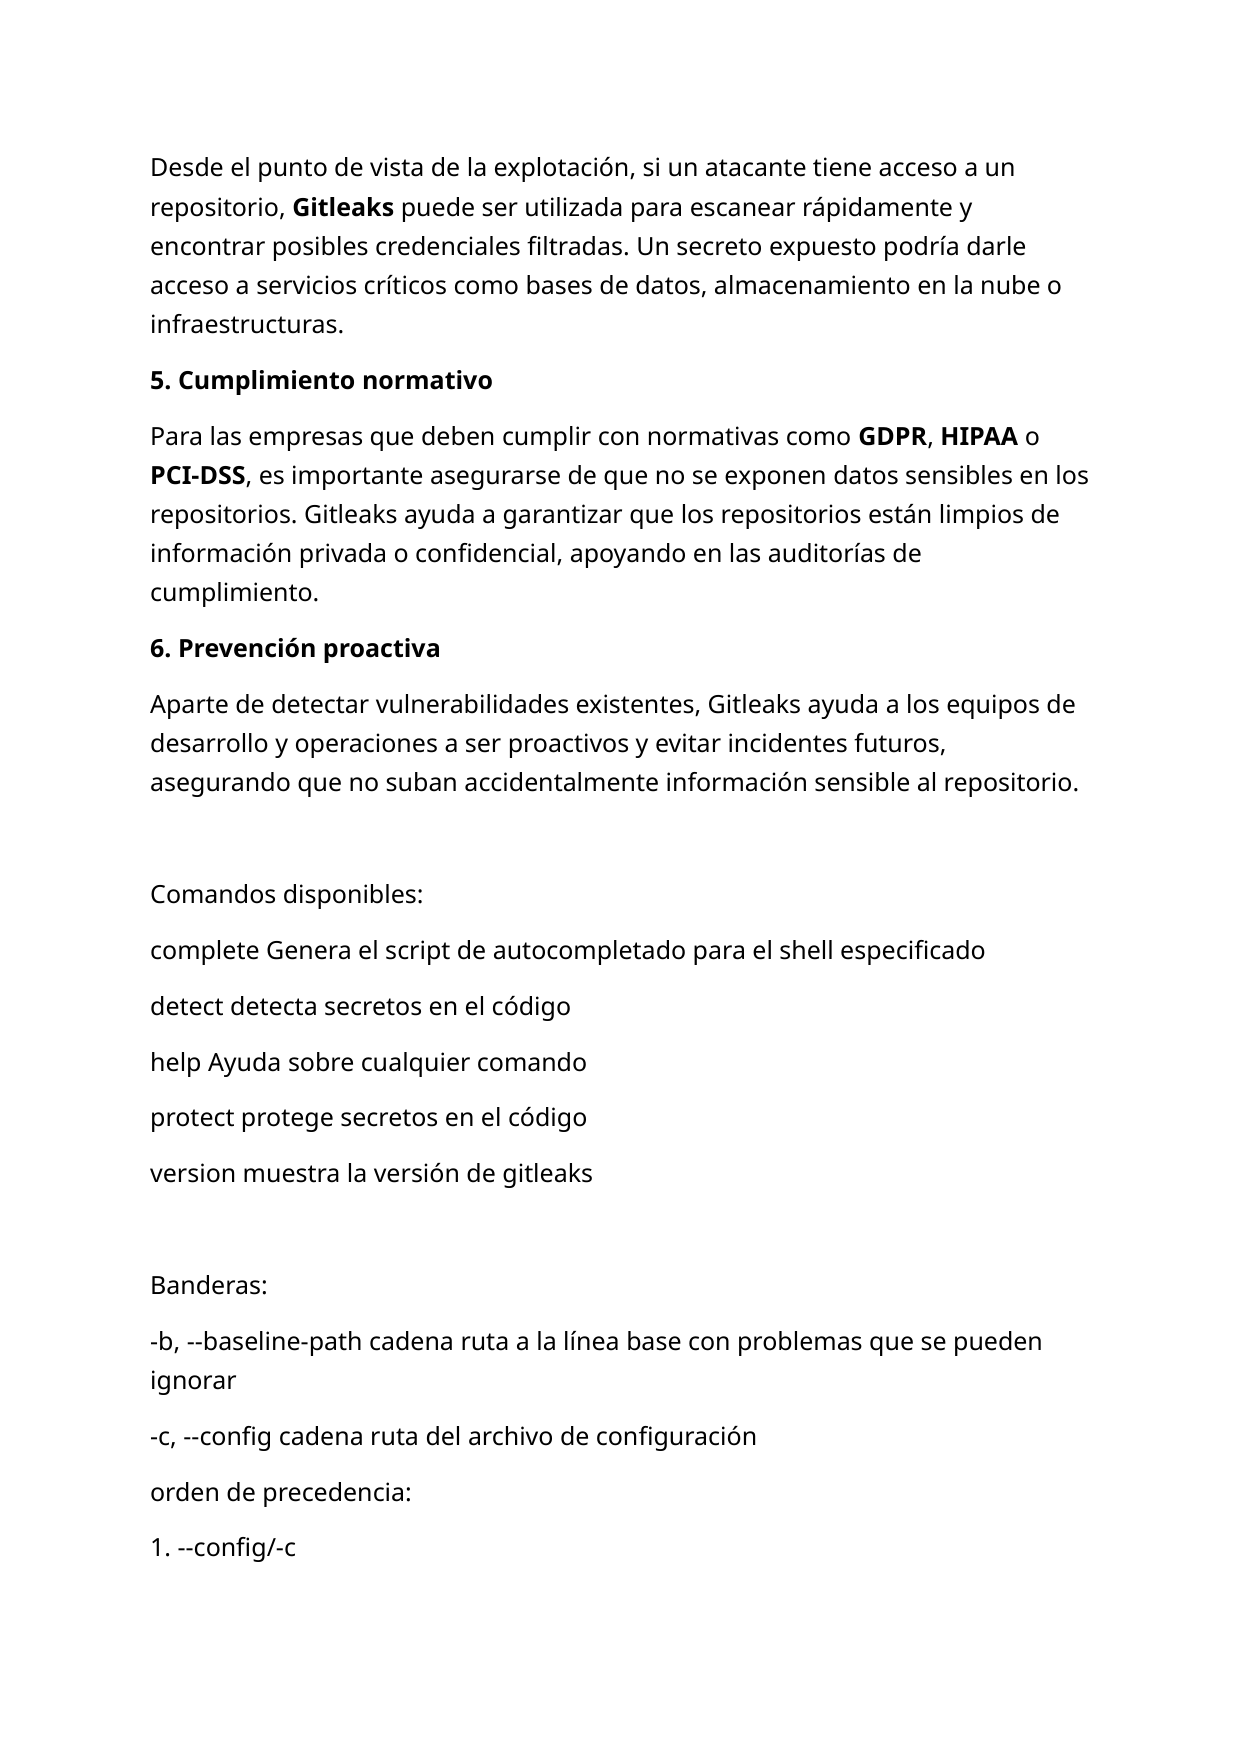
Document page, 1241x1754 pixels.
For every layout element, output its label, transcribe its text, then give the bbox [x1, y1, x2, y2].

text Desde el punto de vista de la explotación, si un atacante tiene acceso a un repositorio, Gitleaks puede ser utilizada para escanear rápidamente y encontrar posibles credenciales filtradas. Un secreto expuesto podría darle acceso a servicios críticos como bases de datos, almacenamiento en la nube o infraestructuras. [150, 150, 1090, 341]
text 5. Cumplimiento normativo [150, 362, 1090, 397]
text -c, --config cadena ruta del archivo de configuración [150, 1418, 1090, 1452]
text protect protege secretos en el código [150, 1100, 1090, 1134]
text version muestra la versión de gitleaks [150, 1156, 1090, 1190]
text help Ayuda sobre cualquier comando [150, 1044, 1090, 1078]
text -b, --baseline-path cadena ruta a la línea base con problemas que se pueden ignorar [150, 1323, 1090, 1397]
text Para las empresas que deben cumplir con normativas como GDPR, HIPAA o PCI-DSS, es importante asegurarse de que no se exponen datos sensibles en los repositorios. Gitleaks ayuda a garantizar que los repositorios están limpios de información privada o confidencial, apoyando en las auditorías de cumplimiento. [150, 418, 1090, 609]
text Comandos disponibles: [150, 877, 1090, 911]
text orden de precedencia: [150, 1474, 1090, 1508]
text Aparte de detectar vulnerabilidades existentes, Gitleaks ayuda a los equipos de desarrollo y operaciones a ser proactivos y evitar incidentes futuros, asegurando que no suban accidentalmente información sensible al repositorio. [150, 687, 1090, 799]
text detect detecta secretos en el código [150, 988, 1090, 1022]
text 6. Prevención proactiva [150, 631, 1090, 665]
text 1. --config/-c [150, 1530, 1090, 1564]
text Banderas: [150, 1267, 1090, 1302]
text complete Genera el script de autocompletado para el shell especificado [150, 932, 1090, 967]
